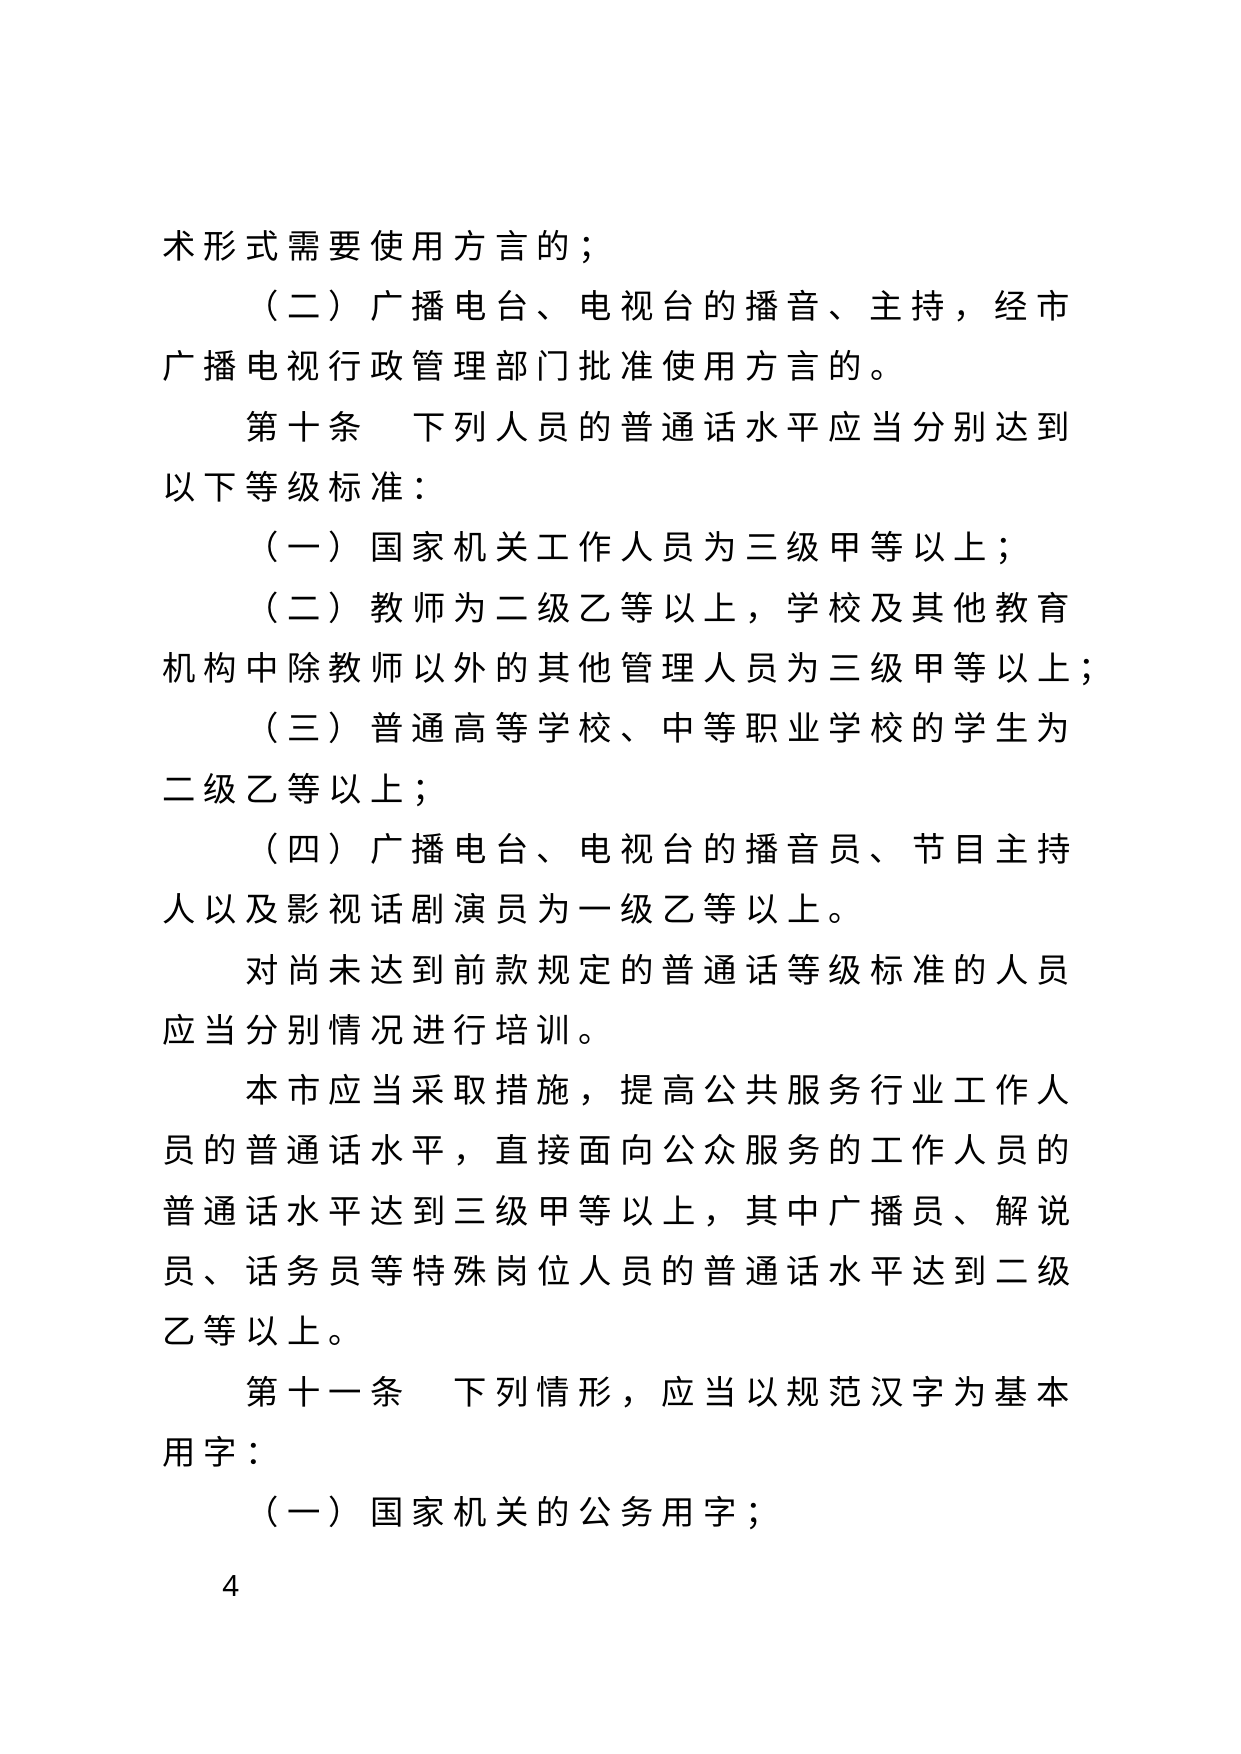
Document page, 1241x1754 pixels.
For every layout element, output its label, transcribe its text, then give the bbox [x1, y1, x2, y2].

text 第十条 下列人员的普通话水平应当分别达到以下等级标准： [162, 394, 1078, 515]
text （一）国家机关工作人员为三级甲等以上； [162, 515, 1078, 575]
text 对尚未达到前款规定的普通话等级标准的人员，应当分别情况进行培训。 [162, 937, 1078, 1058]
text （四）广播电台、电视台的播音员、节目主持人以及影视话剧演员为一级乙等以上。 [162, 817, 1078, 937]
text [162, 213, 1078, 274]
text （二）教师为二级乙等以上，学校及其他教育机构中除教师以外的其他管理人员为三级甲等以上； [162, 575, 1078, 696]
text （二）广播电台、电视台的播音、主持，经市广播电视行政管理部门批准使用方言的。 [162, 274, 1078, 394]
text 第十一条 下列情形，应当以规范汉字为基本用字： [162, 1359, 1078, 1480]
text （一）国家机关的公务用字； [162, 1480, 1078, 1540]
text 本市应当采取措施，提高公共服务行业工作人员的普通话水平，直接面向公众服务的工作人员的普通话水平达到三级甲等以上，其中广播员、解说员、话务员等特殊岗位人员的普通话水平达到二级乙等以上。 [162, 1058, 1078, 1359]
text （三）普通高等学校、中等职业学校的学生为二级乙等以上； [162, 696, 1078, 817]
